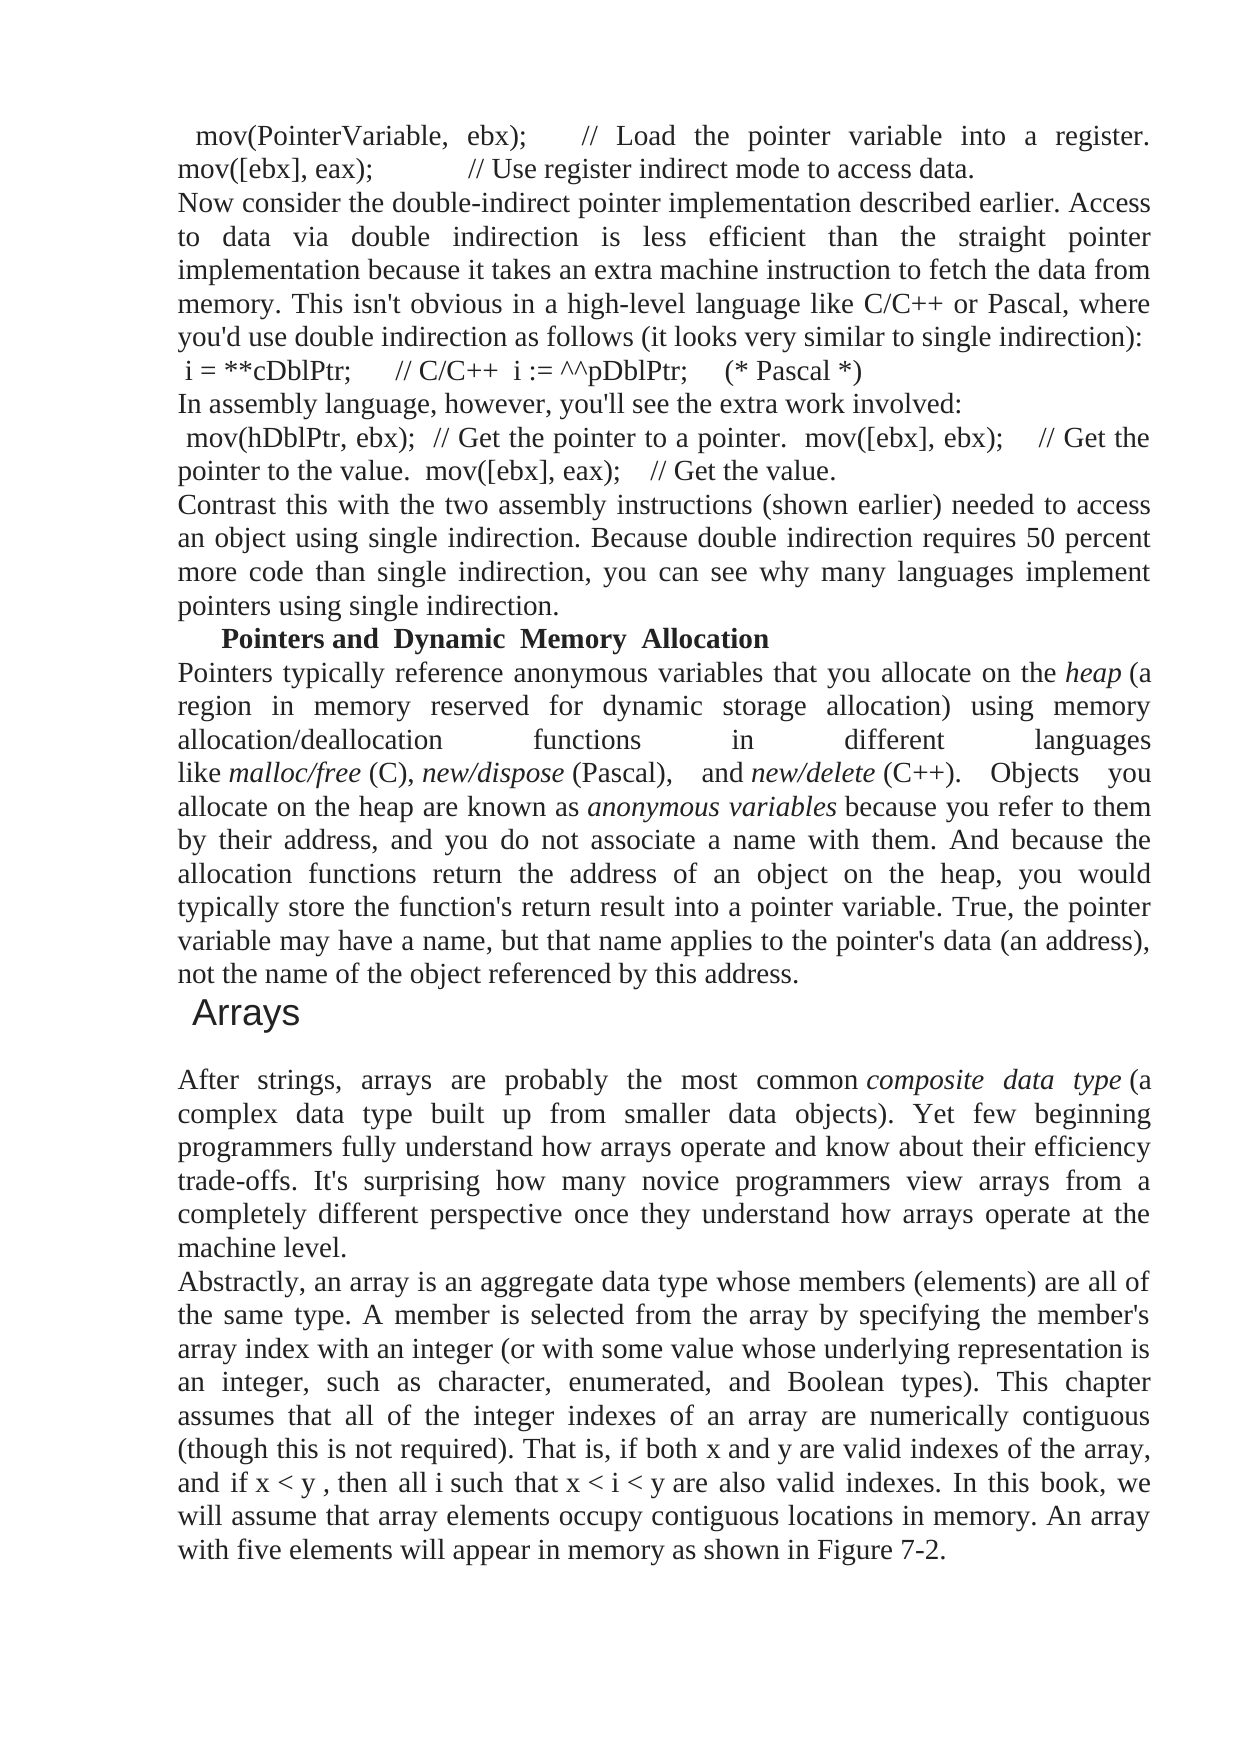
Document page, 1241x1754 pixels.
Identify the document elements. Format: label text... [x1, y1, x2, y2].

text After strings, arrays are probably the most common composite data type (a complex data type built up from smaller data objects). Yet few beginning programmers fully understand how arrays operate and know about their efficiency trade-offs. It's surprising how many novice programmers view arrays from a completely different perspective once they understand how arrays operate at the machine level. [177, 1062, 1152, 1264]
text Abstractly, an array is an aggregate data type whose members (elements) are all of the same type. A member is selected from the array by specifying the member's array index with an integer (or with some value whose underlying representation is an integer, such as character, enumerated, and Boolean types). This chapter assumes that all of the integer indexes of an array are numerically contiguous (though this is not required). That is, if both x and y are valid indexes of the array, and if x < y , then all i such that x < i < y are also valid indexes. In this book, we will assume that array elements occupy contiguous locations in memory. An array with five elements will appear in memory as shown in Figure 7-2. [177, 1264, 1152, 1566]
text i = **cDblPtr; // C/C++ i := ^^pDblPtr; (* Pascal *) [177, 353, 1152, 386]
subtitle Pointers and Dynamic Memory Allocation [177, 621, 1152, 655]
text In assembly language, however, you'll see the extra work involved: [177, 386, 1152, 420]
text Pointers typically reference anonymous variables that you allocate on the heap (a region in memory reserved for dynamic storage allocation) using memory allocation/deallocation functions in different languages like malloc/free (C), new/dispose (Pascal), and new/delete (C++). Objects you allocate on the heap are known as anonymous variables because you refer to them by their address, and you do not associate a name with them. And because the allocation functions return the address of an object on the heap, you would typically store the function's return result into a pointer variable. True, the pointer variable may have a name, but that name applies to the pointer's data (an address), not the name of the object referenced by this address. [177, 655, 1152, 990]
text Contrast this with the two assembly instructions (shown earlier) needed to access an object using single indirection. Because double indirection requires 50 percent more code than single indirection, you can see why many languages implement pointers using single indirection. [177, 487, 1152, 621]
text Now consider the double-indirect pointer implementation described earlier. Access to data via double indirection is less efficient than the straight pointer implementation because it takes an extra machine instruction to fetch the data from memory. This isn't obvious in a high-level language like C/C++ or Pascal, where you'd use double indirection as follows (it looks very similar to single indirection): [177, 185, 1152, 353]
subtitle Arrays [177, 990, 1152, 1033]
text mov(PointerVariable, ebx); // Load the pointer variable into a register. mov([ebx], eax); // Use register indirect mode to access data. [177, 118, 1152, 185]
text mov(hDblPtr, ebx); // Get the pointer to a pointer. mov([ebx], ebx); // Get the pointer to the value. mov([ebx], eax); // Get the value. [177, 420, 1152, 487]
